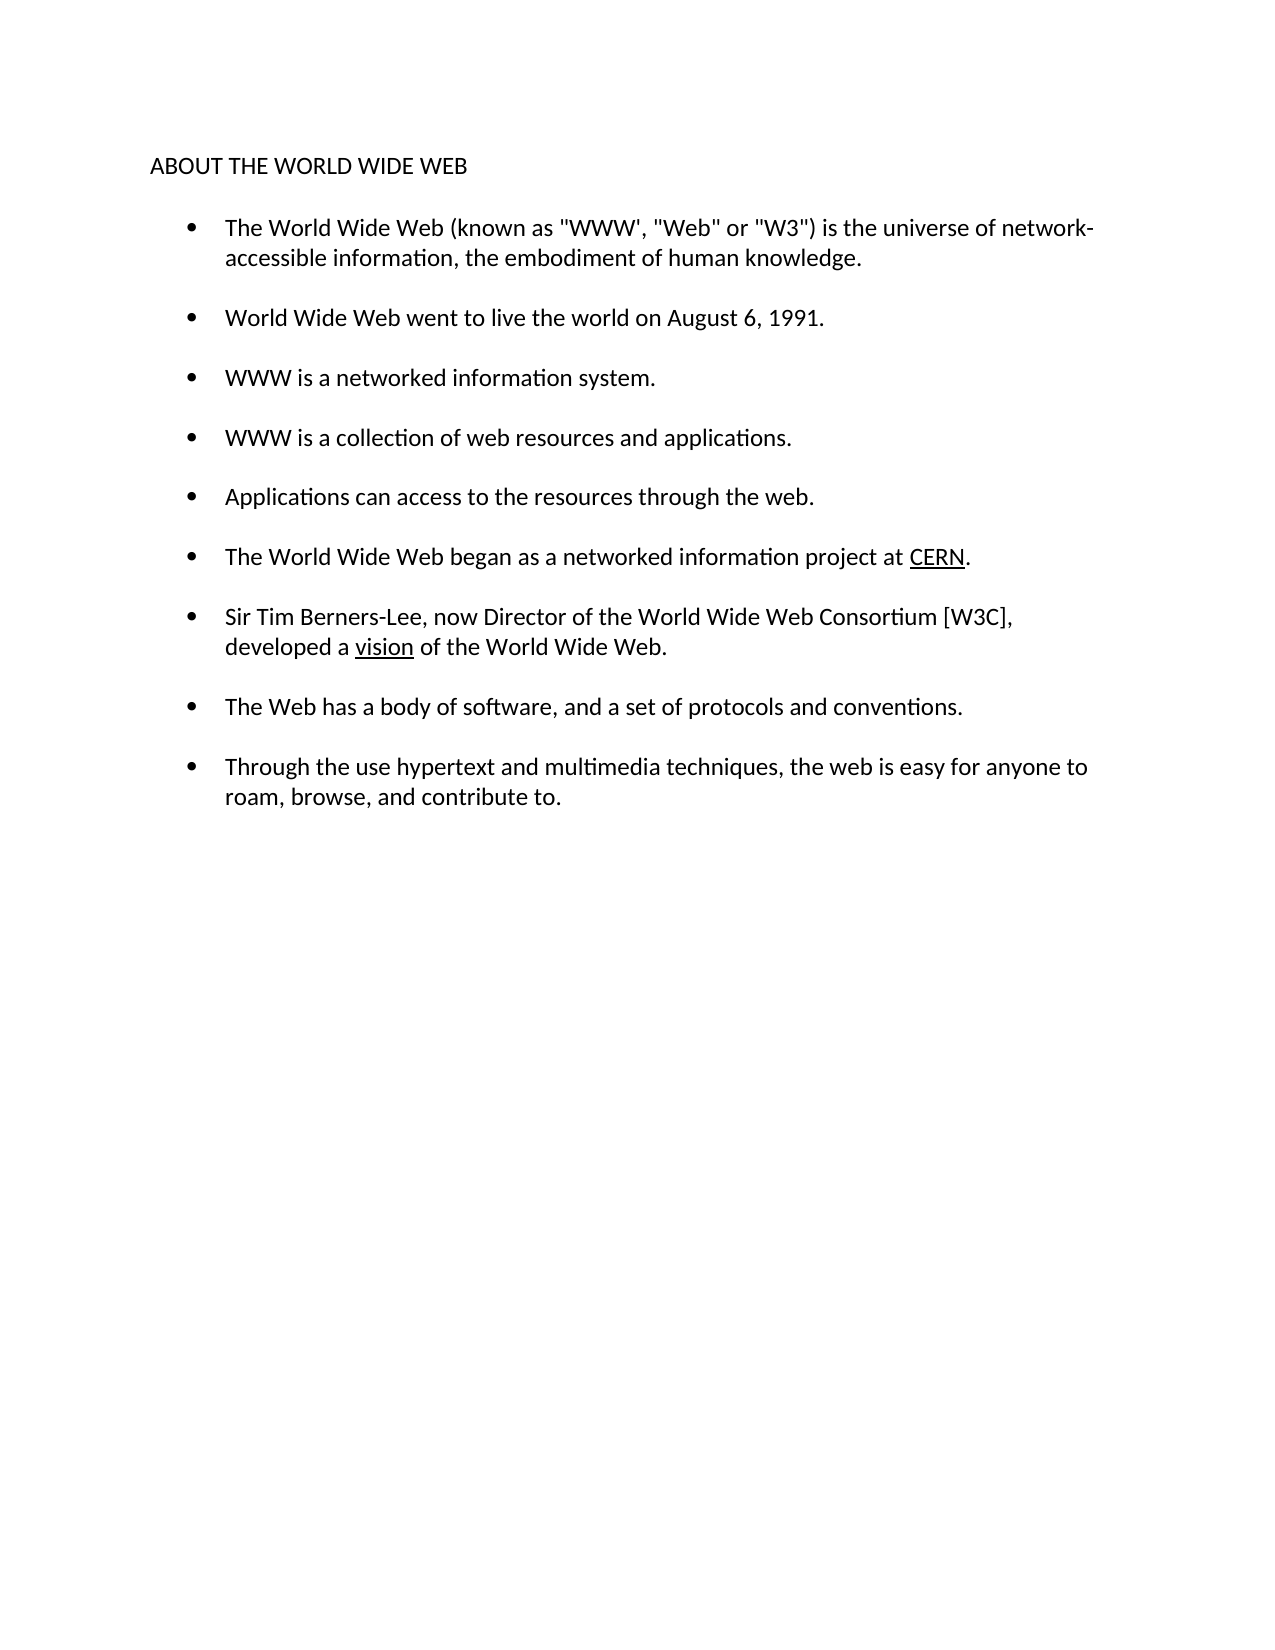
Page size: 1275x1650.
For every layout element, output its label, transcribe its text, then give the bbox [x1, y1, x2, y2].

list The Web has a body of software, and a set of protocols and conventions. [187, 691, 1125, 721]
text ABOUT THE WORLD WIDE WEB [150, 150, 1125, 181]
list World Wide Web went to live the world on August 6, 1991. [187, 302, 1125, 333]
list Applications can access to the resources through the web. [187, 481, 1125, 512]
list The World Wide Web began as a networked information project at CERN. [187, 541, 1125, 572]
list Sir Tim Berners-Lee, now Director of the World Wide Web Consortium [W3C], developed a vision of the World Wide Web. [187, 601, 1125, 662]
list Through the use hypertext and multimedia techniques, the web is easy for anyone to roam, browse, and contribute to. [187, 751, 1125, 812]
list WWW is a networked information system. [187, 362, 1125, 392]
list The World Wide Web (known as "WWW', "Web" or "W3") is the universe of network-accessible information, the embodiment of human knowledge. [187, 212, 1125, 273]
list WWW is a collection of web resources and applications. [187, 422, 1125, 452]
